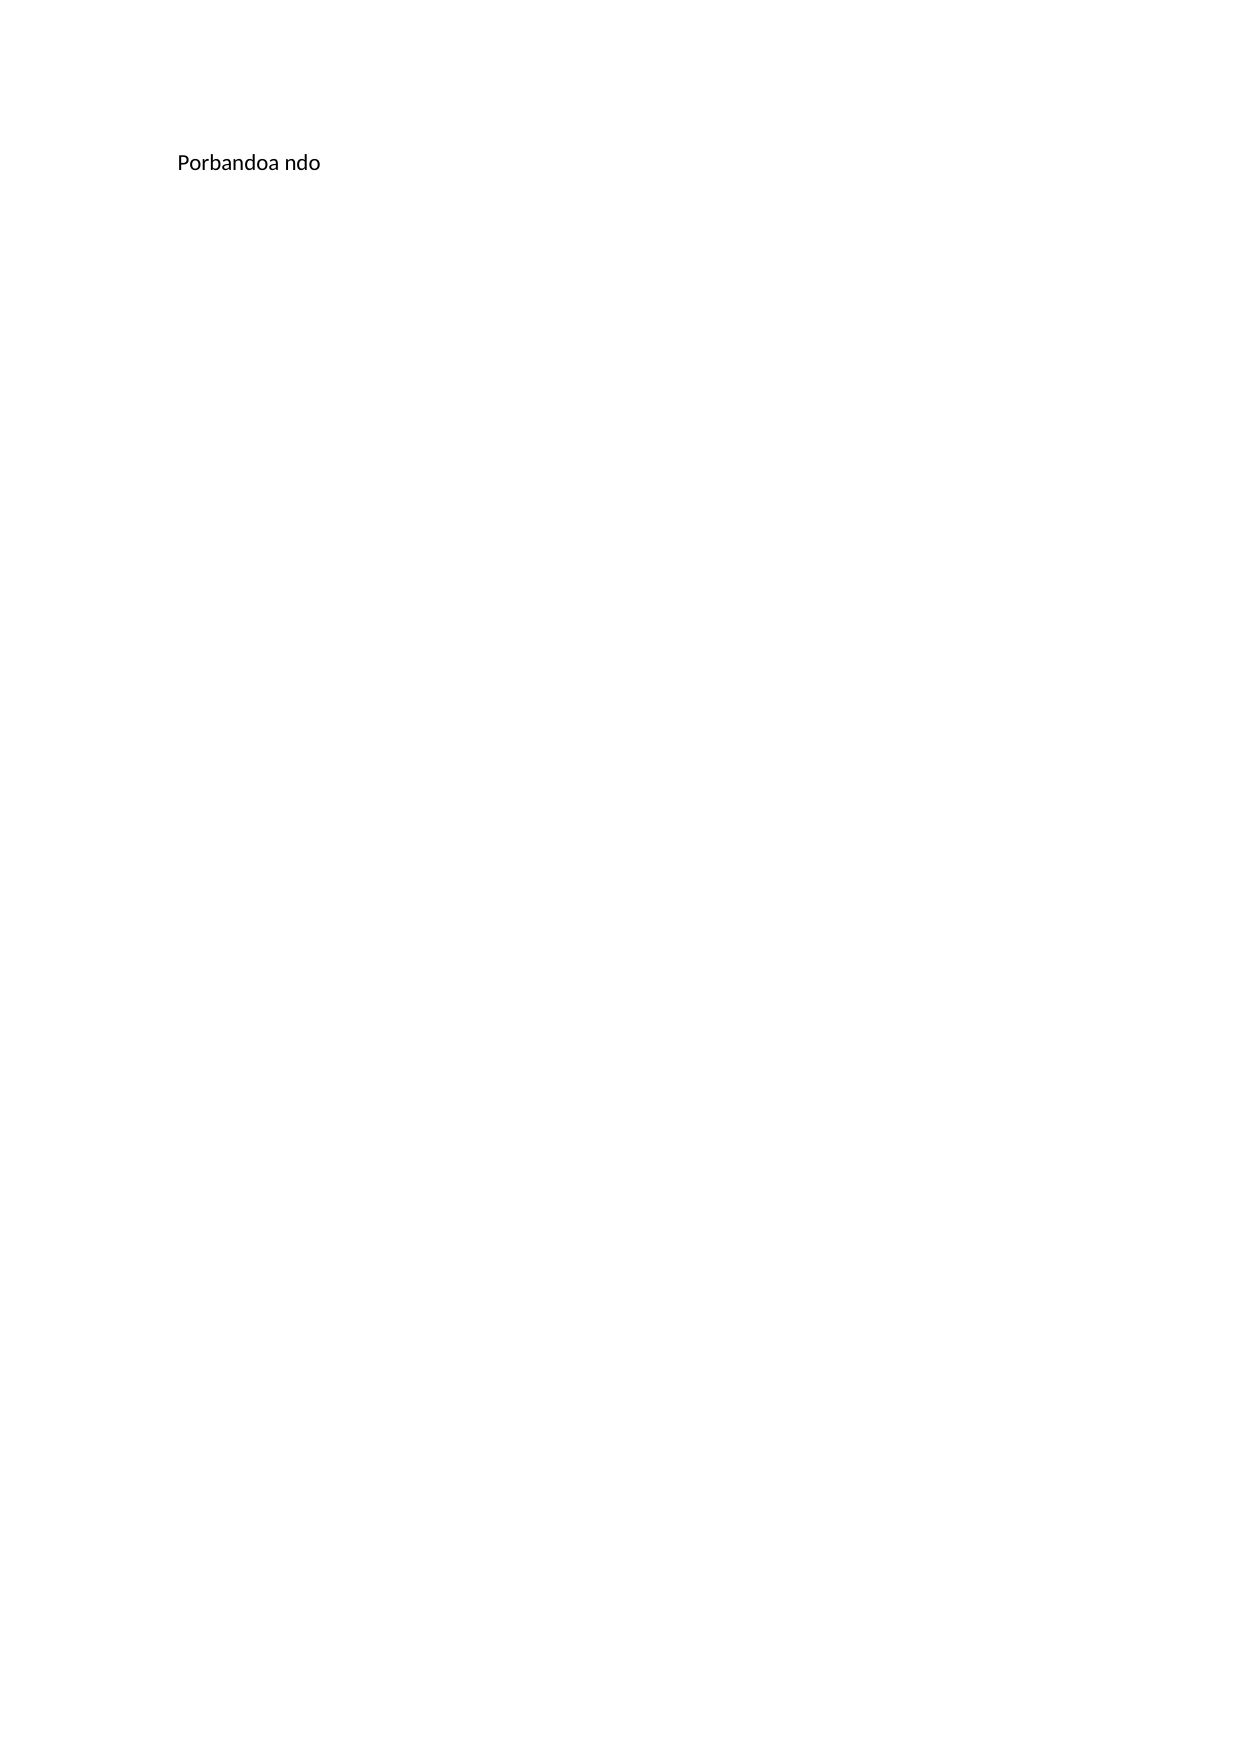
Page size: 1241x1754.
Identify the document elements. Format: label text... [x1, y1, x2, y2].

text Porbandoa ndo [177, 148, 1063, 176]
